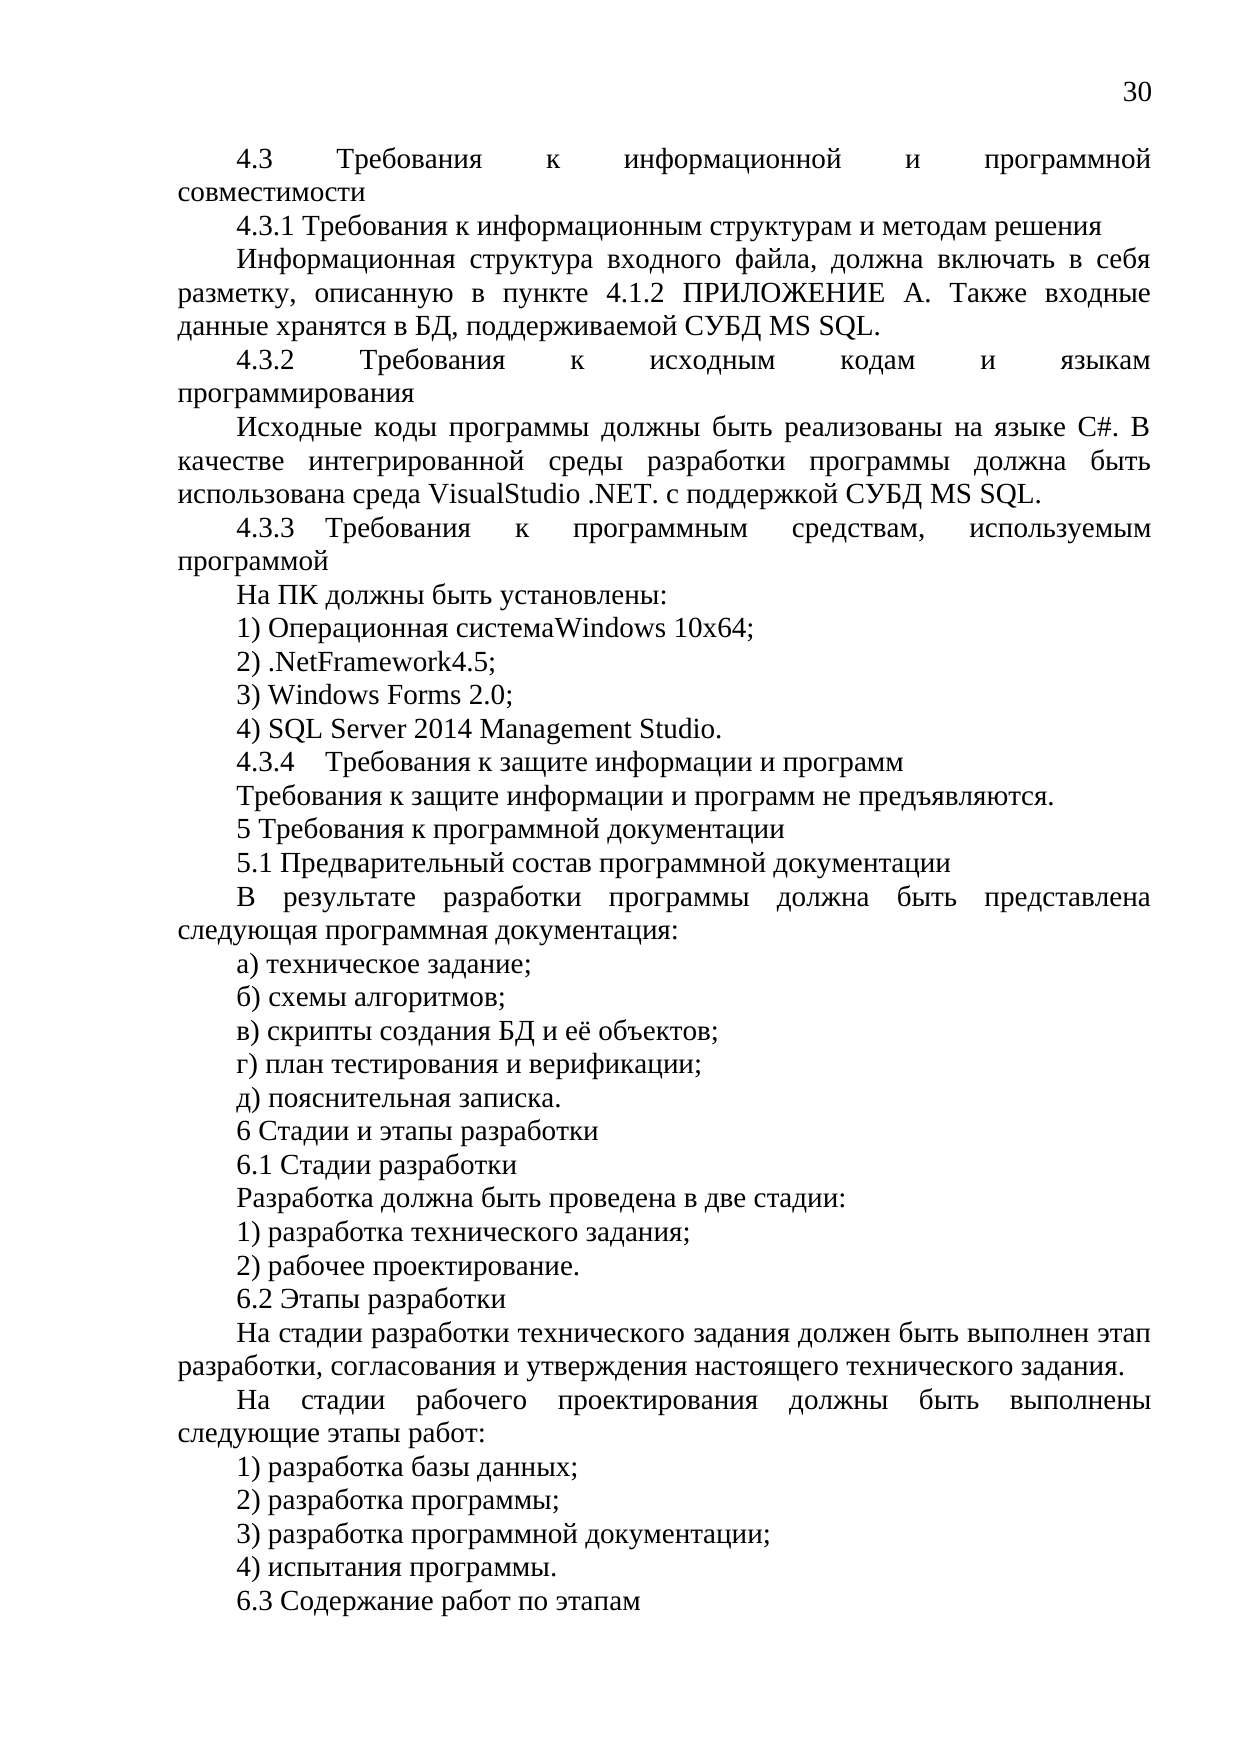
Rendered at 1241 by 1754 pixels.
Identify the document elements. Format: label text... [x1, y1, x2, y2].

text На стадии рабочего проектирования должны быть выполнены следующие этапы работ: [177, 1382, 1152, 1449]
text 1) разработка технического задания; [177, 1214, 1152, 1248]
text 1) разработка базы данных; [177, 1449, 1152, 1482]
text 5 Требования к программной документации [177, 812, 1152, 845]
text 6.3 Содержание работ по этапам [177, 1583, 1152, 1617]
text Разработка должна быть проведена в две стадии: [177, 1181, 1152, 1214]
text 6 Стадии и этапы разработки [177, 1113, 1152, 1147]
text Исходные коды программы должны быть реализованы на языке C#. В качестве интегрированной среды разработки программы должна быть использована среда VisualStudio .NET. с поддержкой СУБД MS SQL. [177, 409, 1152, 510]
text 2) рабочее проектирование. [177, 1248, 1152, 1281]
text На ПК должны быть установлены: [177, 577, 1152, 610]
text 4.3.3 Требования к программным средствам, используемым программой [177, 510, 1152, 577]
text В результате разработки программы должна быть представлена следующая программная документация: [177, 879, 1152, 946]
text На стадии разработки технического задания должен быть выполнен этап разработки, согласования и утверждения настоящего технического задания. [177, 1315, 1152, 1382]
text 2) .NetFramework4.5; [177, 644, 1152, 677]
text 4.3.2 Требования к исходным кодам и языкам программирования [177, 342, 1152, 409]
text 6.1 Стадии разработки [177, 1147, 1152, 1181]
text б) схемы алгоритмов; [177, 979, 1152, 1013]
text 2) разработка программы; [177, 1482, 1152, 1516]
text 6.2 Этапы разработки [177, 1281, 1152, 1315]
text Требования к защите информации и программ не предъявляются. [177, 778, 1152, 812]
text 4.3 Требования к информационной и программной совместимости [177, 141, 1152, 208]
text Информационная структура входного файла, должна включать в себя разметку, описанную в пункте 4.1.2 ПРИЛОЖЕНИЕ А. Также входные данные хранятся в БД, поддерживаемой СУБД MS SQL. [177, 241, 1152, 342]
text а) техническое задание; [177, 946, 1152, 979]
text 5.1 Предварительный состав программной документации [177, 845, 1152, 879]
text г) план тестирования и верификации; [177, 1046, 1152, 1080]
text 3) разработка программной документации; [177, 1516, 1152, 1549]
text в) скрипты создания БД и её объектов; [177, 1013, 1152, 1046]
text 4) испытания программы. [177, 1549, 1152, 1583]
text 4.3.1 Требования к информационным структурам и методам решения [177, 208, 1152, 241]
text 4) SQL Server 2014 Management Studio. [177, 711, 1152, 744]
text 3) Windows Forms 2.0; [177, 677, 1152, 711]
text 4.3.4 Требования к защите информации и программ [177, 744, 1152, 778]
text д) пояснительная записка. [177, 1080, 1152, 1113]
text 1) Операционная системаWindows 10x64; [177, 610, 1152, 644]
